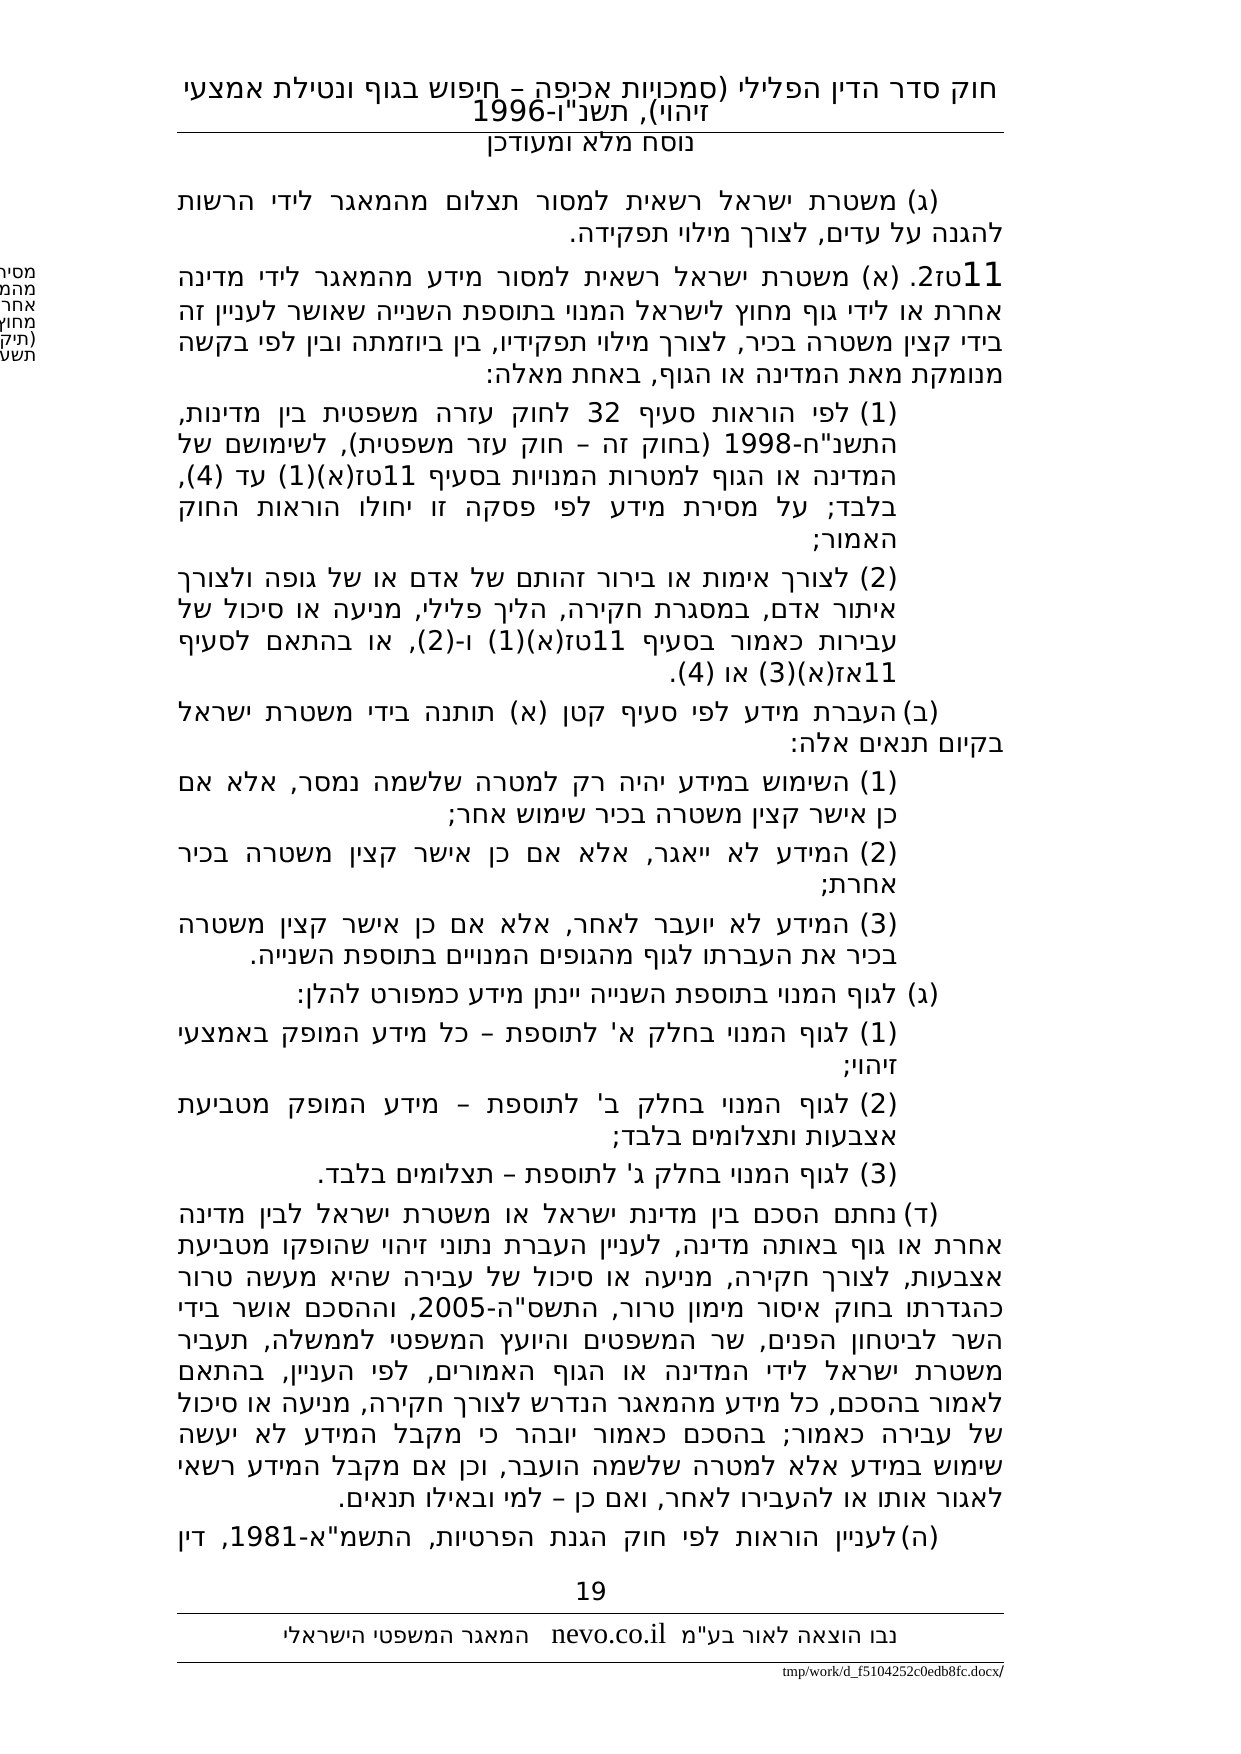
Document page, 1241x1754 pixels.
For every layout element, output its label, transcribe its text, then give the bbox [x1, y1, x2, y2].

text (2) לגוף המנוי בחלק ב' לתוספת – מידע המופק מטביעת אצבעות ותצלומים בלבד; [177, 1088, 898, 1151]
text 11טז2. (א) משטרת ישראל רשאית למסור מידע מהמאגר לידי מדינה אחרת או לידי גוף מחוץ לישראל המנוי בתוספת השנייה שאושר לעניין זה בידי קצין משטרה בכיר, לצורך מילוי תפקידיו, בין ביוזמתה ובין לפי בקשה מנומקת מאת המדינה או הגוף, באחת מאלה: [177, 256, 1004, 389]
text (1) לגוף המנוי בחלק א' לתוספת – כל מידע המופק באמצעי זיהוי; [177, 1018, 898, 1081]
text (1) לפי הוראות סעיף 32 לחוק עזרה משפטית בין מדינות, התשנ"ח-1998 (בחוק זה – חוק עזר משפטית), לשימושם של המדינה או הגוף למטרות המנויות בסעיף 11טז(א)(1) עד (4), בלבד; על מסירת מידע לפי פסקה זו יחולו הוראות החוק האמור; [177, 397, 898, 555]
text (ג) משטרת ישראל רשאית למסור תצלום מהמאגר לידי הרשות להגנה על עדים, לצורך מילוי תפקידה. [177, 185, 1004, 248]
text (3) לגוף המנוי בחלק ג' לתוספת – תצלומים בלבד. [177, 1159, 898, 1190]
text (3) המידע לא יועבר לאחר, אלא אם כן אישר קצין משטרה בכיר את העברתו לגוף מהגופים המנויים בתוספת השנייה. [177, 908, 898, 971]
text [177, 1521, 1004, 1553]
text (2) לצורך אימות או בירור זהותם של אדם או של גופה ולצורך איתור אדם, במסגרת חקירה, הליך פלילי, מניעה או סיכול של עבירות כאמור בסעיף 11טז(א)(1) ו-(2), או בהתאם לסעיף 11אז(א)(3) או (4). [177, 562, 898, 688]
text (2) המידע לא ייאגר, אלא אם כן אישר קצין משטרה בכיר אחרת; [177, 837, 898, 900]
text (ב) העברת מידע לפי סעיף קטן (א) תותנה בידי משטרת ישראל בקיום תנאים אלה: [177, 696, 1004, 759]
text (ד) נחתם הסכם בין מדינת ישראל או משטרת ישראל לבין מדינה אחרת או גוף באותה מדינה, לעניין העברת נתוני זיהוי שהופקו מטביעת אצבעות, לצורך חקירה, מניעה או סיכול של עבירה שהיא מעשה טרור כהגדרתו בחוק איסור מימון טרור, התשס"ה-2005, וההסכם אושר בידי השר לביטחון הפנים, שר המשפטים והיועץ המשפטי לממשלה, תעביר משטרת ישראל לידי המדינה או הגוף האמורים, לפי העניין, בהתאם לאמור בהסכם, כל מידע מהמאגר הנדרש לצורך חקירה, מניעה או סיכול של עבירה כאמור; בהסכם כאמור יובהר כי מקבל המידע לא יעשה שימוש במידע אלא למטרה שלשמה הועבר, וכן אם מקבל המידע רשאי לאגור אותו או להעבירו לאחר, ואם כן – למי ובאילו תנאים. [177, 1198, 1004, 1513]
text (ג) לגוף המנוי בתוספת השנייה יינתן מידע כמפורט להלן: [177, 978, 1004, 1010]
text (1) השימוש במידע יהיה רק למטרה שלשמה נמסר, אלא אם כן אישר קצין משטרה בכיר שימוש אחר; [177, 767, 898, 830]
